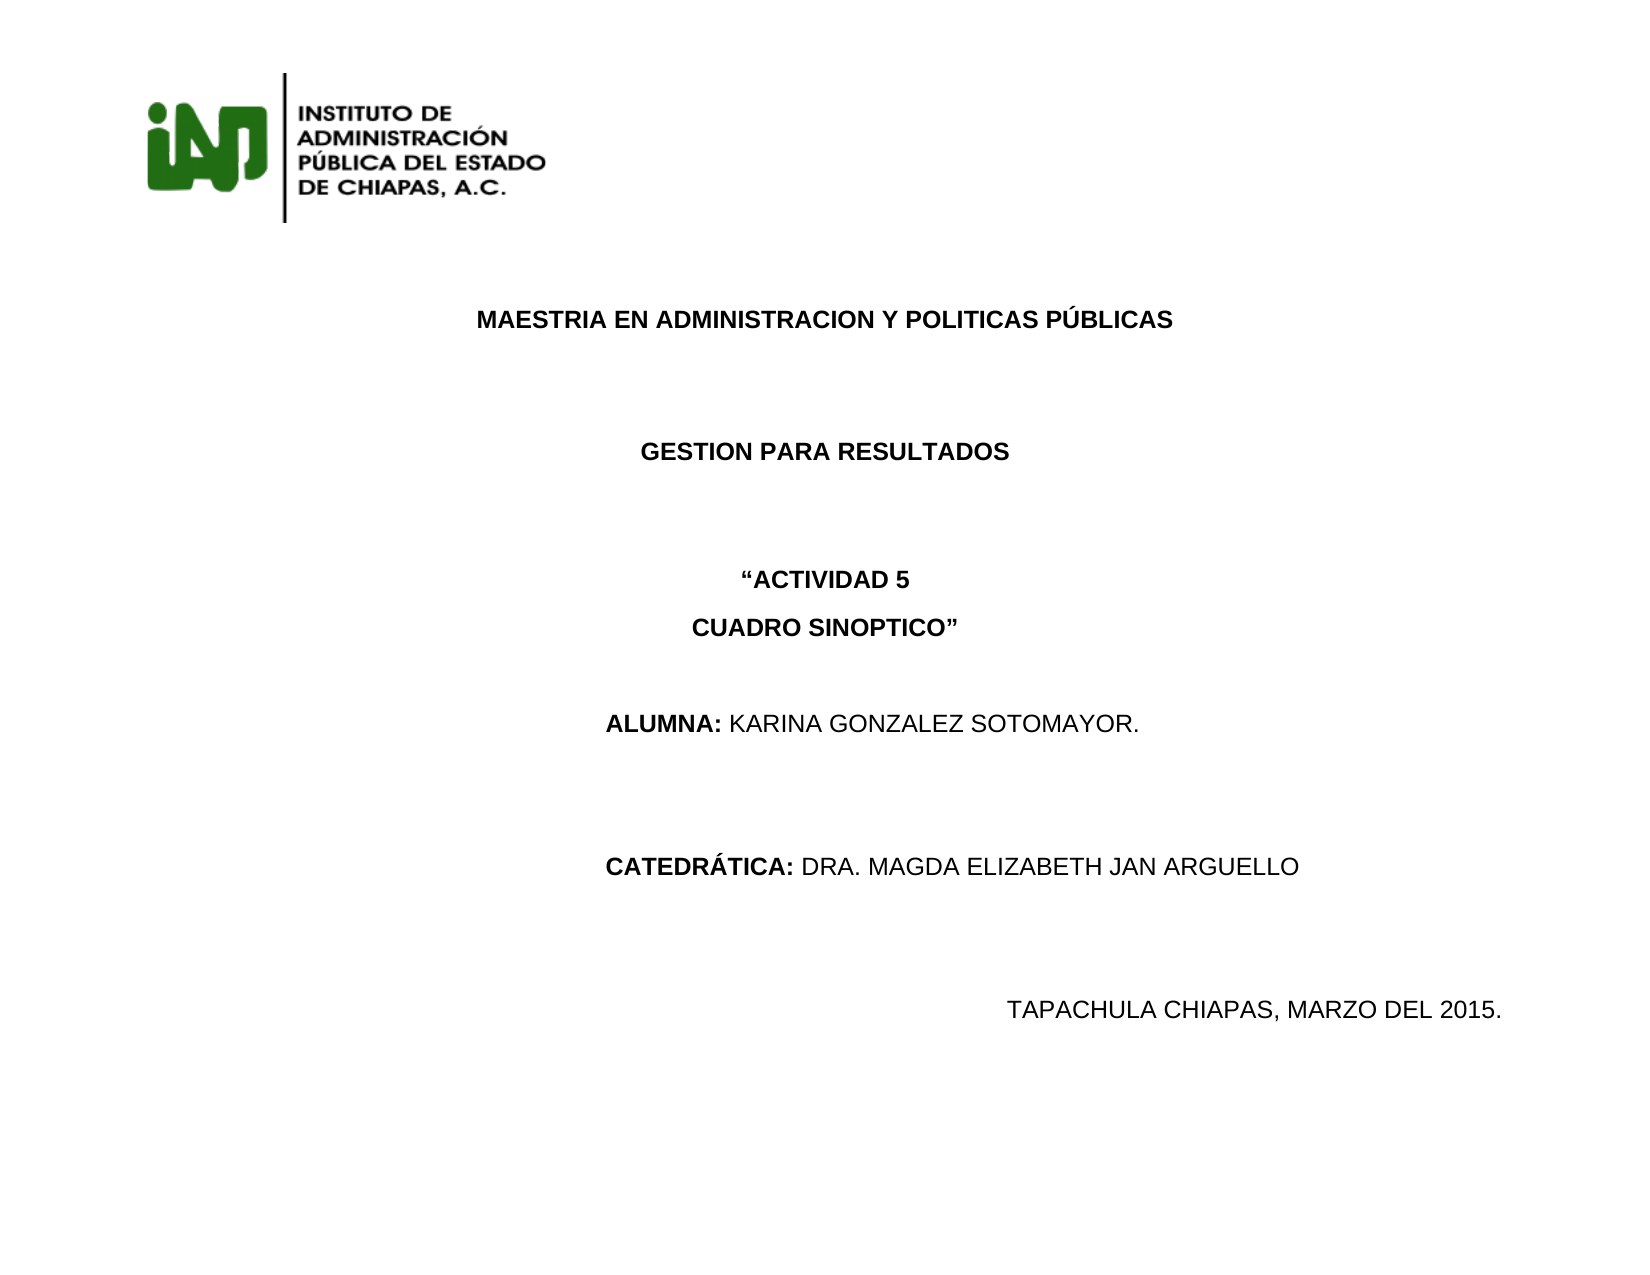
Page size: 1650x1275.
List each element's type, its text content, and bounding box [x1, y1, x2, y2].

text TAPACHULA CHIAPAS, MARZO DEL 2015. [148, 995, 1502, 1023]
text MAESTRIA EN ADMINISTRACION Y POLITICAS PÚBLICAS [148, 305, 1502, 334]
text GESTION PARA RESULTADOS [148, 437, 1502, 466]
text ALUMNA: KARINA GONZALEZ SOTOMAYOR. [605, 708, 1502, 737]
picture [147, 73, 546, 223]
text “ACTIVIDAD 5 [148, 565, 1502, 594]
text CUADRO SINOPTICO” [148, 613, 1502, 642]
text CATEDRÁTICA: DRA. MAGDA ELIZABETH JAN ARGUELLO [605, 852, 1502, 880]
